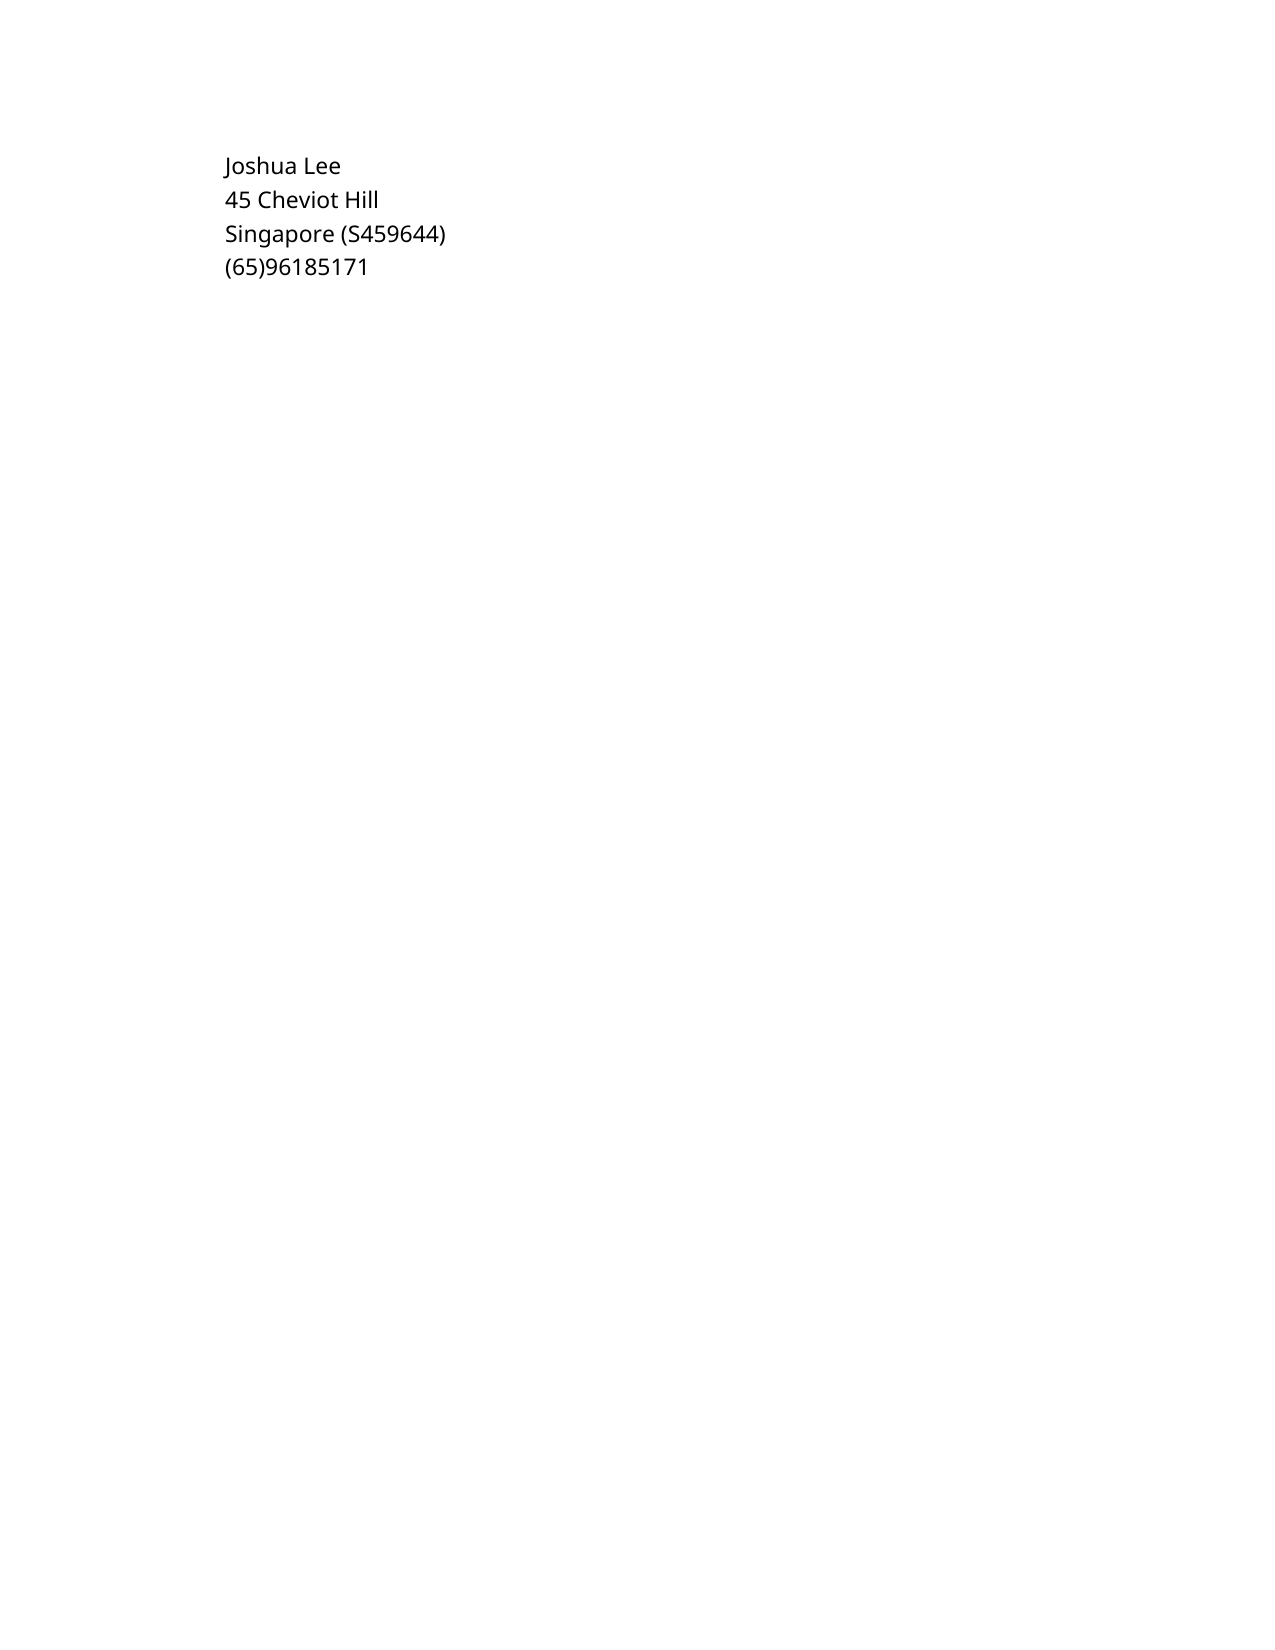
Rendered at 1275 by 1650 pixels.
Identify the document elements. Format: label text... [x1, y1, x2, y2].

text Singapore (S459644) [150, 217, 1125, 249]
text Joshua Lee [150, 150, 1125, 181]
text 45 Cheviot Hill [150, 184, 1125, 215]
text (65)96185171 [150, 251, 1125, 282]
